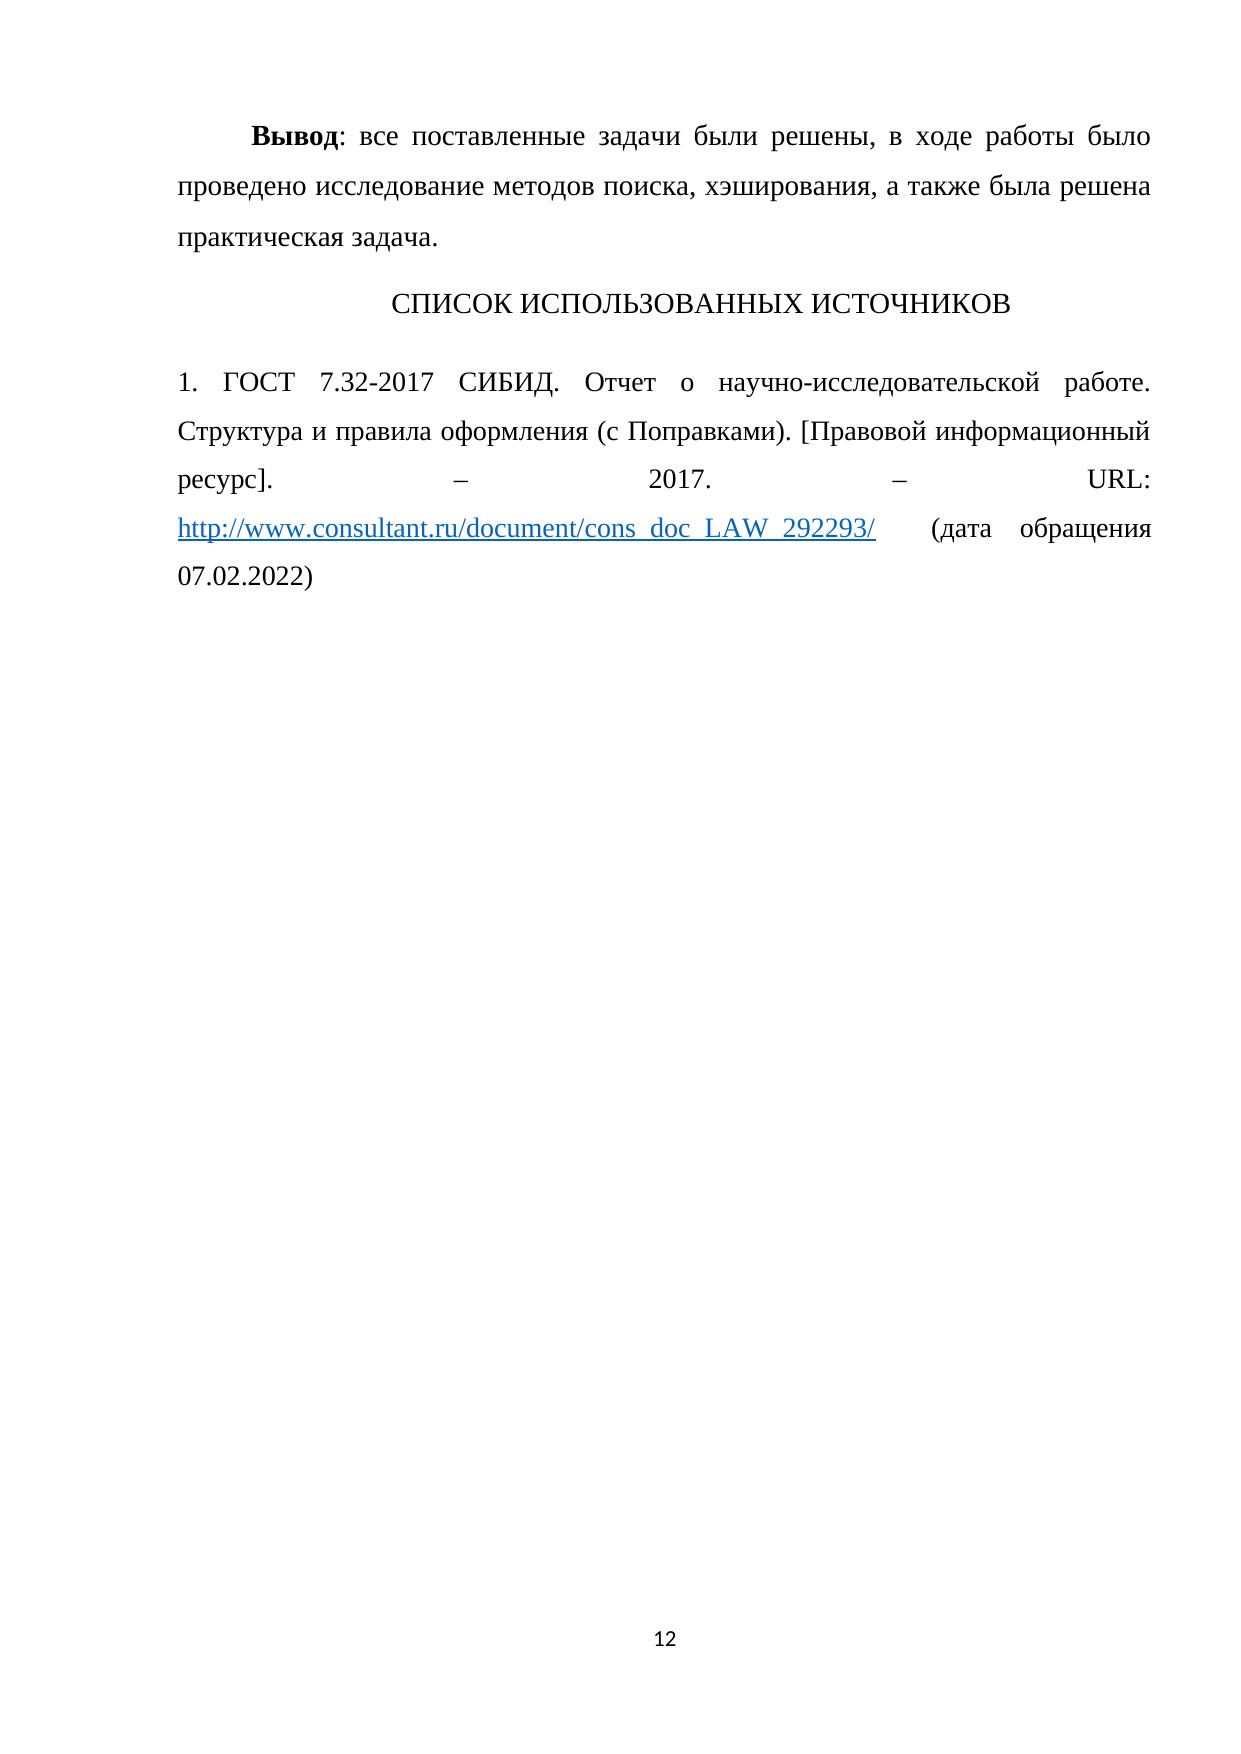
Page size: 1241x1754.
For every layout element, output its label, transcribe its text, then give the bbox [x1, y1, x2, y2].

text Вывод: все поставленные задачи были решены, в ходе работы было проведено исследование методов поиска, хэширования, а также была решена практическая задача. [177, 118, 1152, 252]
text 1. ГОСТ 7.32-2017 СИБИД. Отчет о научно-исследовательской работе. Структура и правила оформления (с Поправками). [Правовой информационный ресурс]. – 2017. – URL: http://www.consultant.ru/document/cons_doc_LAW_292293/ (дата обращения 07.02.2022) [177, 365, 1152, 592]
text СПИСОК ИСПОЛЬЗОВАННЫХ ИСТОЧНИКОВ [177, 286, 1152, 319]
